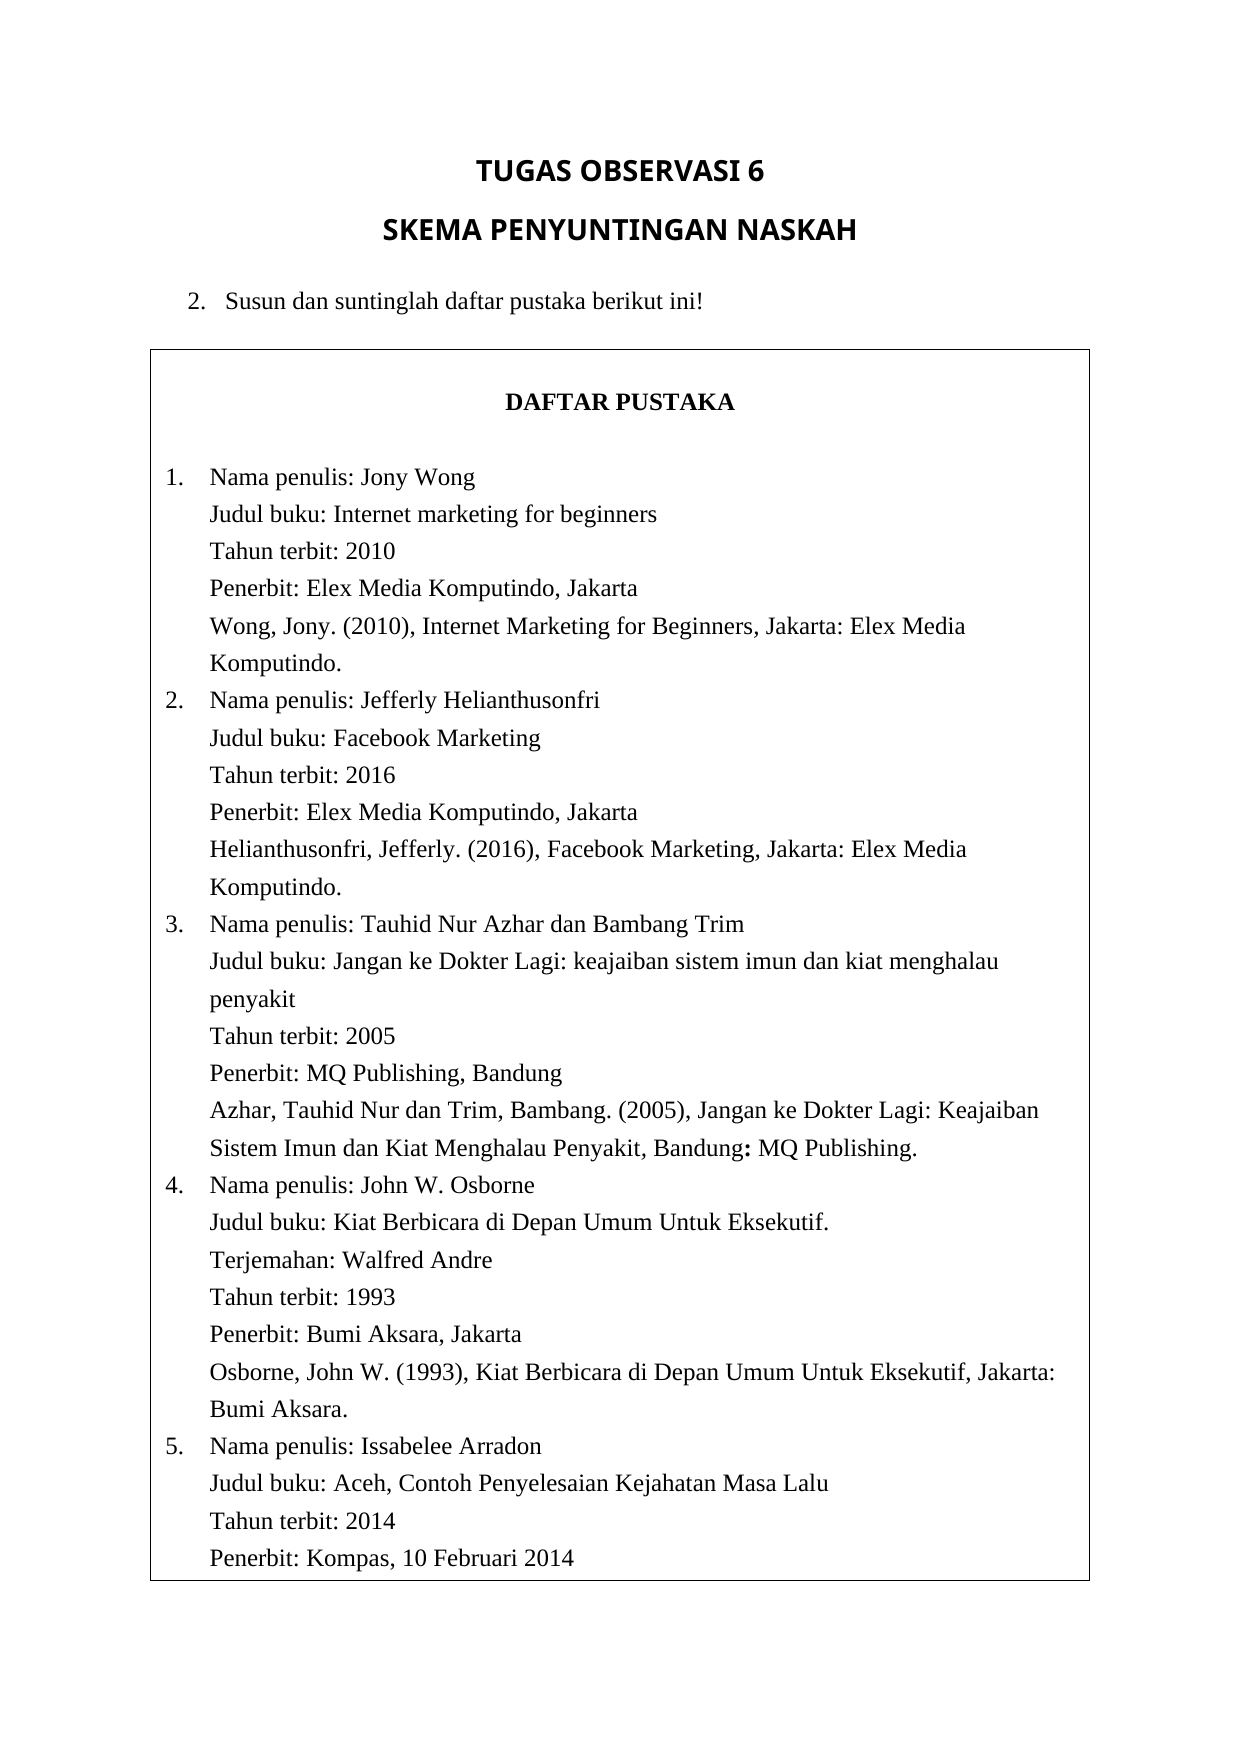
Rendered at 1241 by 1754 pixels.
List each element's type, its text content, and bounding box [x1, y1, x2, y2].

list Susun dan suntinglah daftar pustaka berikut ini! [187, 286, 1090, 315]
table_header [151, 350, 1089, 1580]
text SKEMA PENYUNTINGAN NASKAH [150, 209, 1090, 249]
text TUGAS OBSERVASI 6 [150, 150, 1090, 190]
